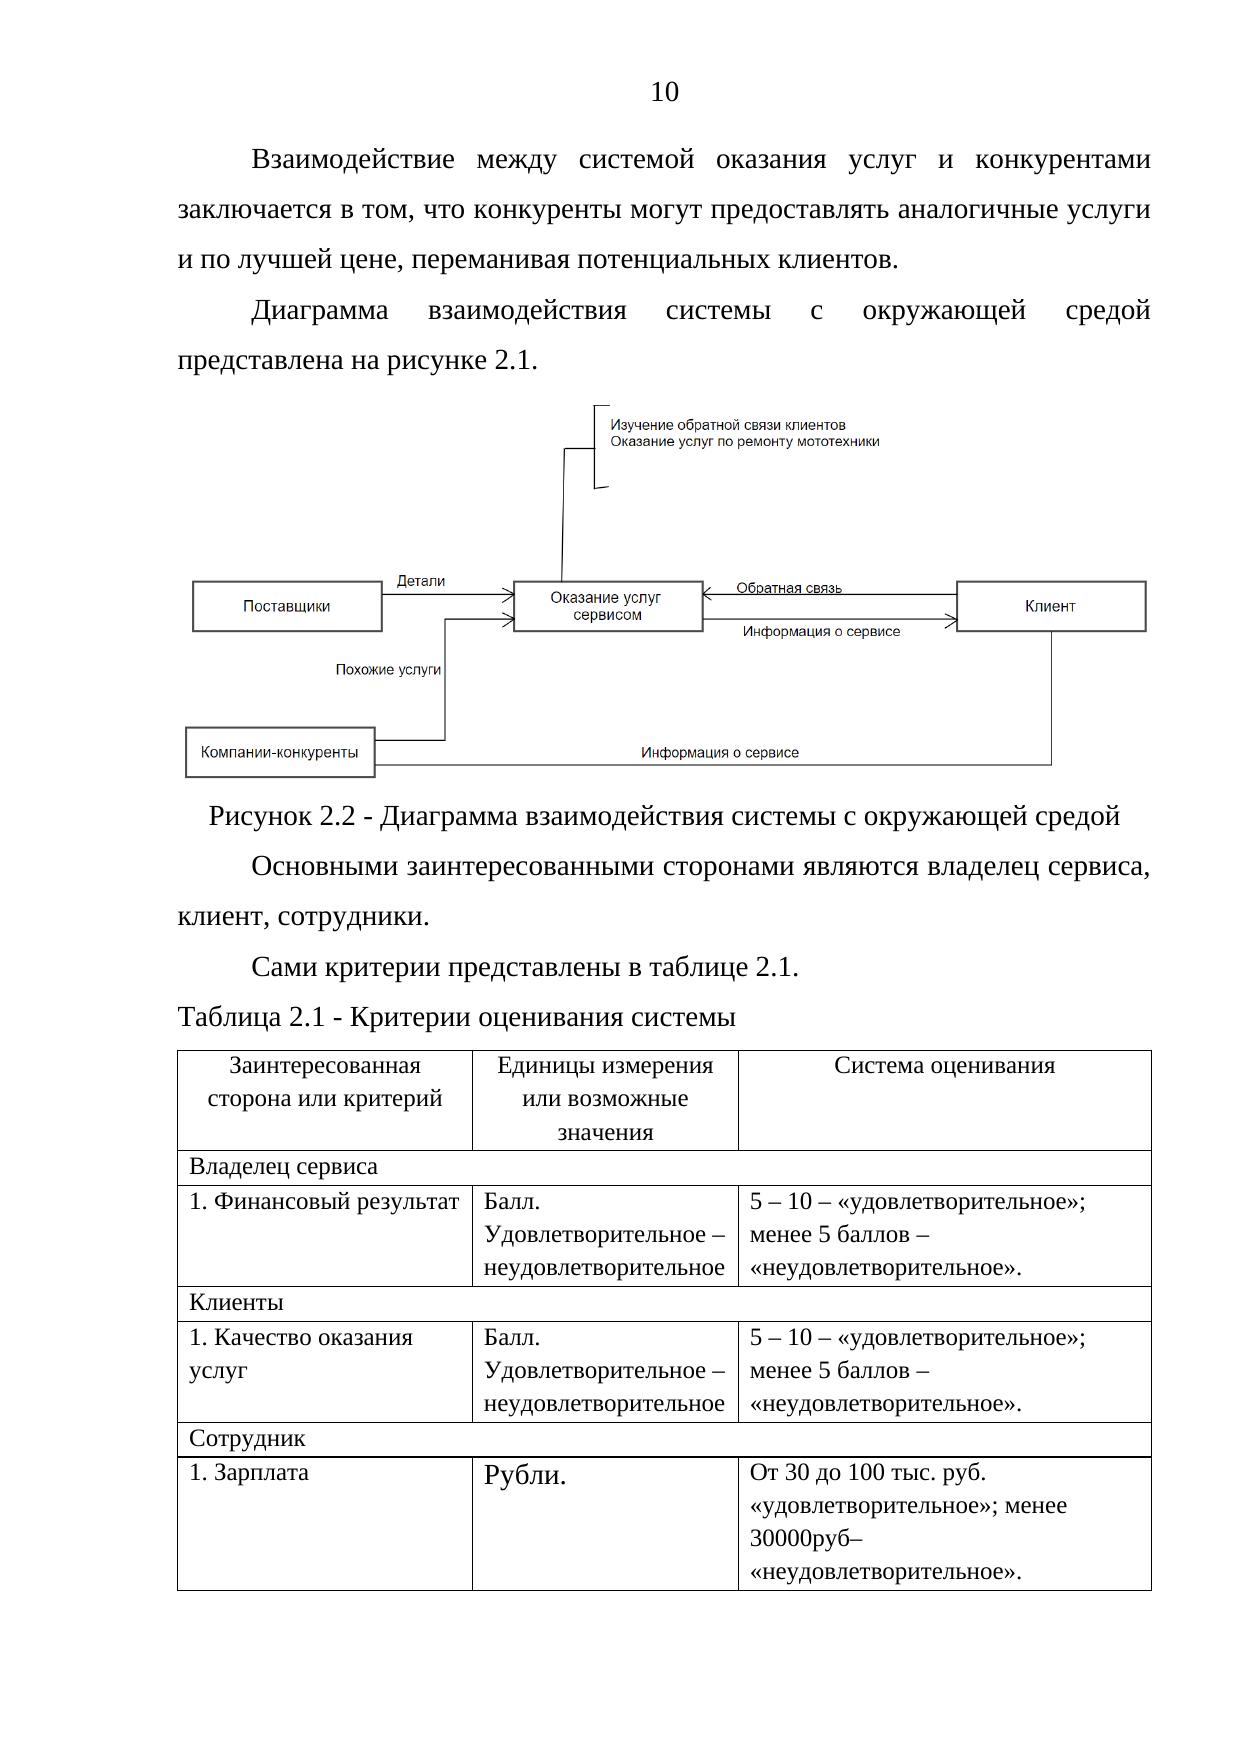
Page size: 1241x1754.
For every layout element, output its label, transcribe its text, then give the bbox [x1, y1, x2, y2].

text Таблица 2.1 - Критерии оценивания системы [177, 999, 1152, 1033]
text Сами критерии представлены в таблице 2.1. [177, 949, 1152, 982]
text Взаимодействие между системой оказания услуг и конкурентами заключается в том, что конкуренты могут предоставлять аналогичные услуги и по лучшей цене, переманивая потенциальных клиентов. [177, 141, 1152, 275]
table_cell От 30 до 100 тыс. руб. «удовлетворительное»; менее 30000руб– «неудовлетворительное». [739, 1458, 1151, 1590]
table_cell Владелец сервиса [178, 1151, 1151, 1185]
table_cell 5 – 10 – «удовлетворительное»; менее 5 баллов – «неудовлетворительное». [739, 1186, 1151, 1286]
table_header Система оценивания [739, 1051, 1151, 1150]
text Диаграмма взаимодействия системы с окружающей средой представлена на рисунке 2.1. [177, 292, 1152, 376]
table_cell Сотрудник [178, 1423, 1151, 1456]
table_cell 1. Качество оказания услуг [178, 1322, 472, 1422]
table_cell Балл. Удовлетворительное – неудовлетворительное [473, 1186, 738, 1286]
table_cell 1. Зарплата [178, 1458, 472, 1590]
picture [178, 392, 1151, 782]
table_cell Рубли. [473, 1458, 738, 1590]
table_header Заинтересованная сторона или критерий [178, 1051, 472, 1150]
table_cell Клиенты [178, 1287, 1151, 1321]
text Основными заинтересованными сторонами являются владелец сервиса, клиент, сотрудники. [177, 848, 1152, 932]
table_header Единицы измерения или возможные значения [473, 1051, 738, 1150]
table_cell 5 – 10 – «удовлетворительное»; менее 5 баллов – «неудовлетворительное». [739, 1322, 1151, 1422]
table_cell 1. Финансовый результат [178, 1186, 472, 1286]
table_cell Балл. Удовлетворительное – неудовлетворительное [473, 1322, 738, 1422]
